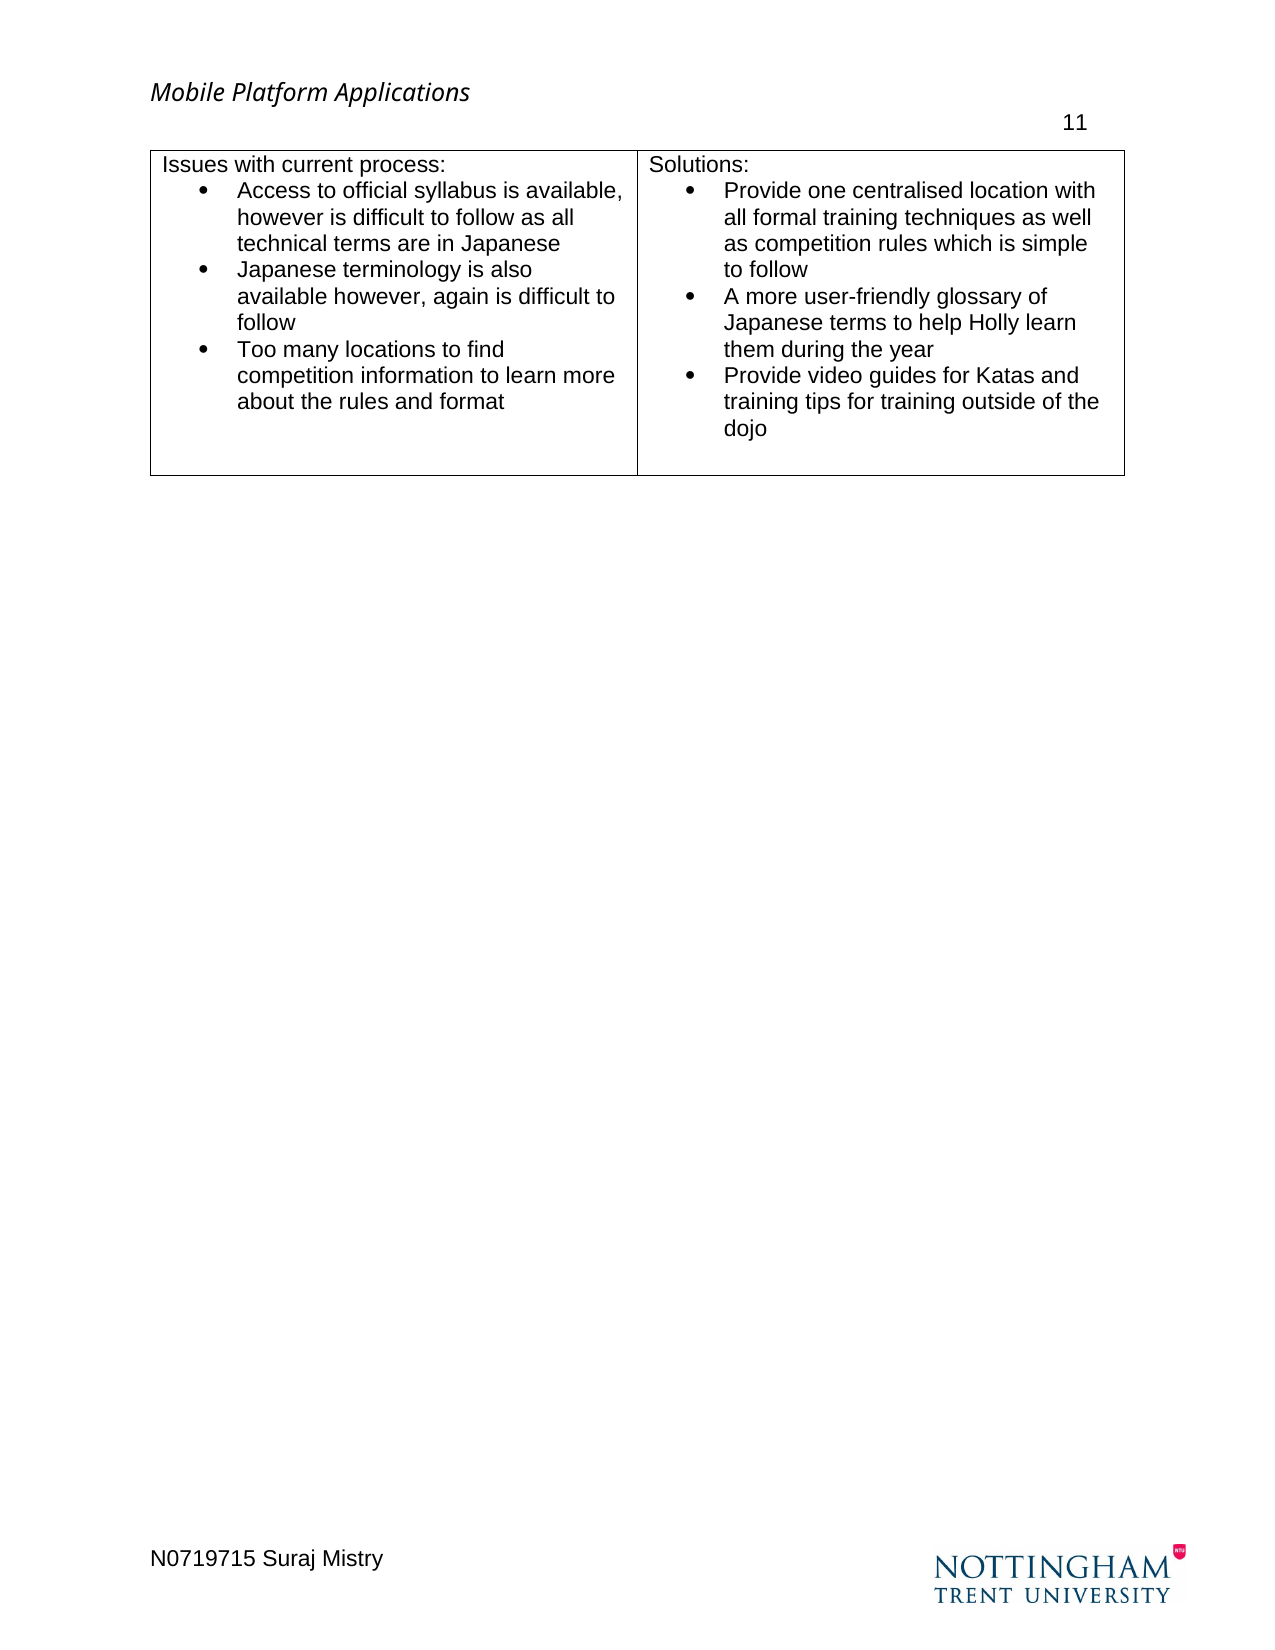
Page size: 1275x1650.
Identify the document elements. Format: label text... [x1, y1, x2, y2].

table_cell Issues with current process: Access to official syllabus is available, however is difficult to follow as all technical terms are in Japanese Japanese terminology is also available however, again is difficult to follow Too many locations to find competition information to learn more about the rules and format [151, 151, 637, 475]
table_cell Solutions: Provide one centralised location with all formal training techniques as well as competition rules which is simple to follow A more user-friendly glossary of Japanese terms to help Holly learn them during the year Provide video guides for Katas and training tips for training outside of the dojo [638, 151, 1124, 475]
picture [934, 1544, 1186, 1603]
